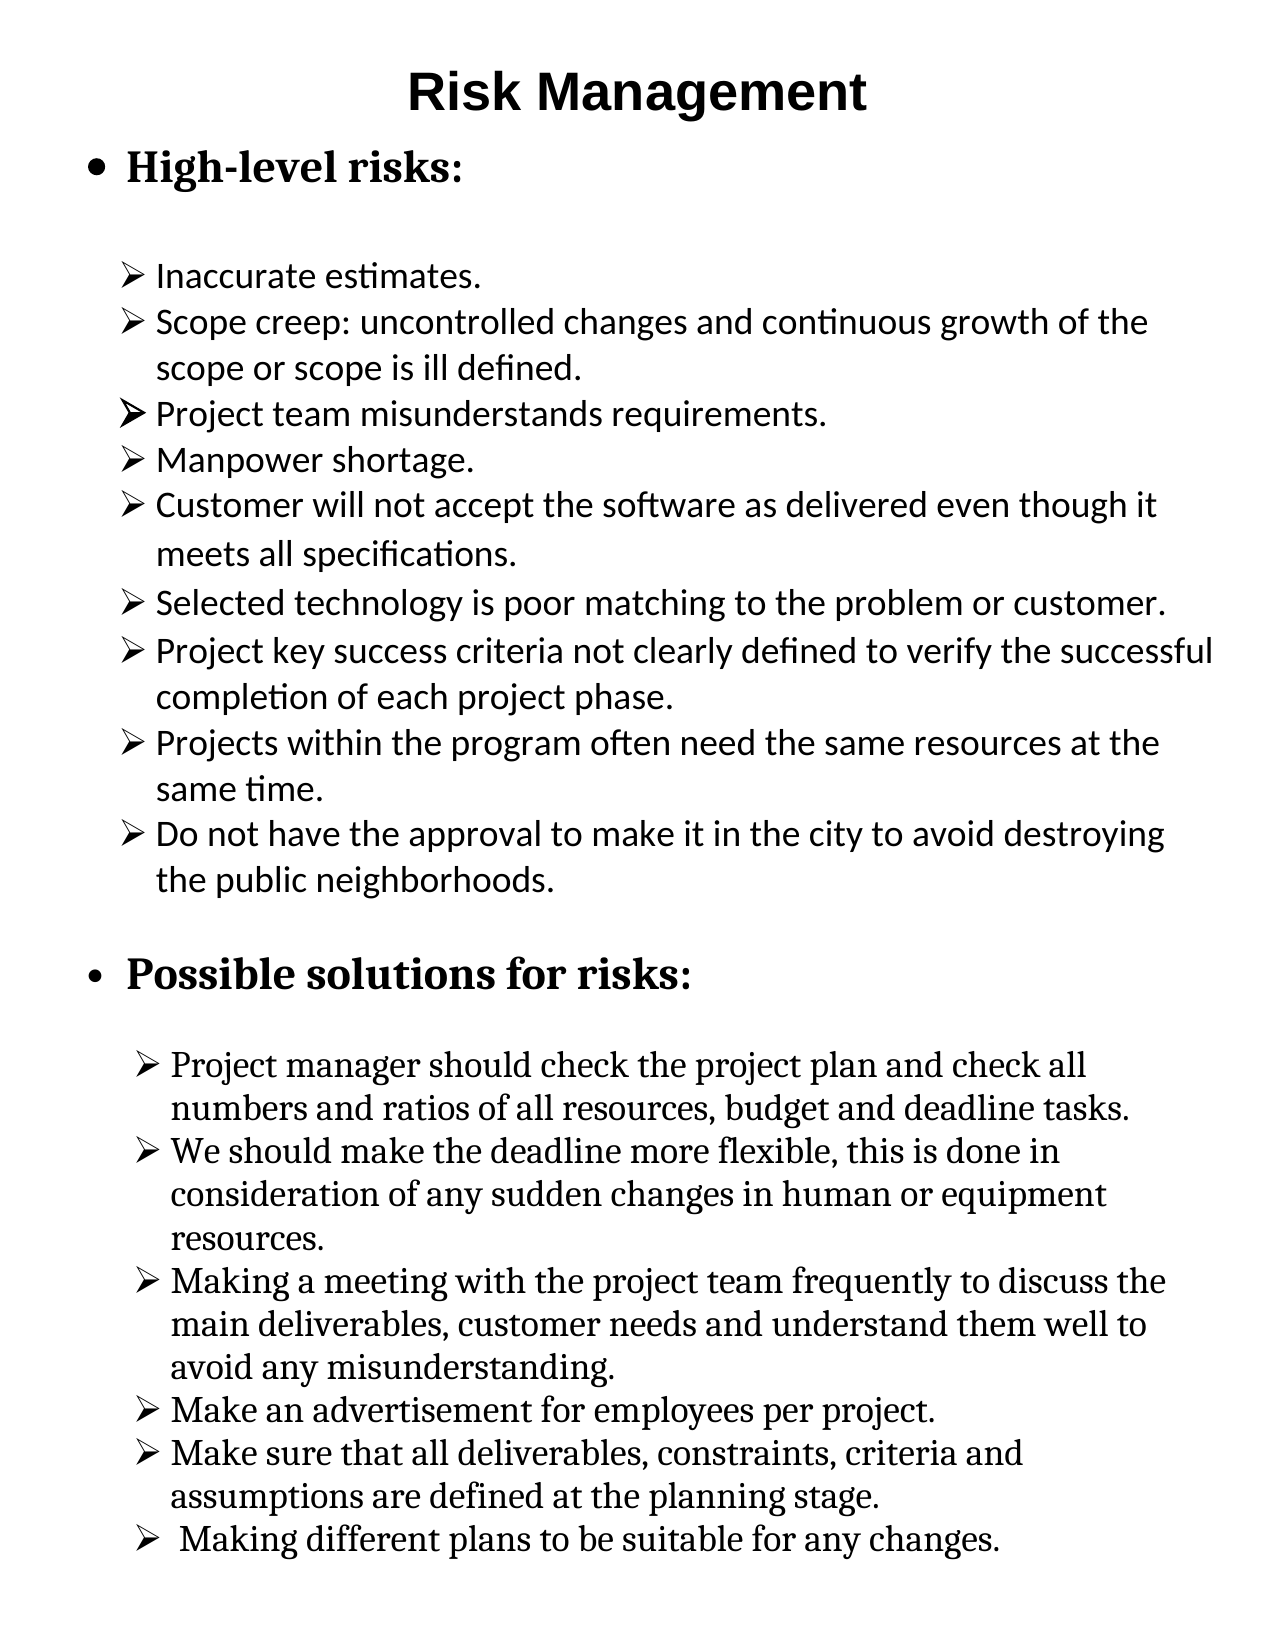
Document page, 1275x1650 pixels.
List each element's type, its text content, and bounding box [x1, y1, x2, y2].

list High-level risks: [89, 142, 1216, 194]
list Make an advertisement for employees per project. [133, 1389, 1216, 1432]
list Do not have the approval to make it in the city to avoid destroying the public neighborhoods. [118, 810, 1216, 902]
list Manpower shortage. [118, 436, 1216, 481]
list Projects within the program often need the same resources at the same time. [118, 719, 1216, 810]
list Making a meeting with the project team frequently to discuss the main deliverables, customer needs and understand them well to avoid any misunderstanding. [133, 1259, 1216, 1389]
list Making different plans to be suitable for any changes. [133, 1518, 1216, 1561]
text Risk Management [59, 59, 1216, 121]
list We should make the deadline more flexible, this is done in consideration of any sudden changes in human or equipment resources. [133, 1130, 1216, 1259]
list Scope creep: uncontrolled changes and continuous growth of the scope or scope is ill defined. [118, 298, 1216, 390]
list Customer will not accept the software as delivered even though it meets all specifications. [118, 481, 1216, 576]
list Possible solutions for risks: [89, 948, 1216, 1001]
list Project key success criteria not clearly defined to verify the successful completion of each project phase. [118, 627, 1216, 719]
list Project team misunderstands requirements. [118, 390, 1216, 436]
list Inaccurate estimates. [118, 252, 1216, 298]
list Project manager should check the project plan and check all numbers and ratios of all resources, budget and deadline tasks. [133, 1044, 1216, 1130]
list Selected technology is poor matching to the problem or customer. [118, 578, 1216, 624]
list Make sure that all deliverables, constraints, criteria and assumptions are defined at the planning stage. [133, 1432, 1216, 1518]
